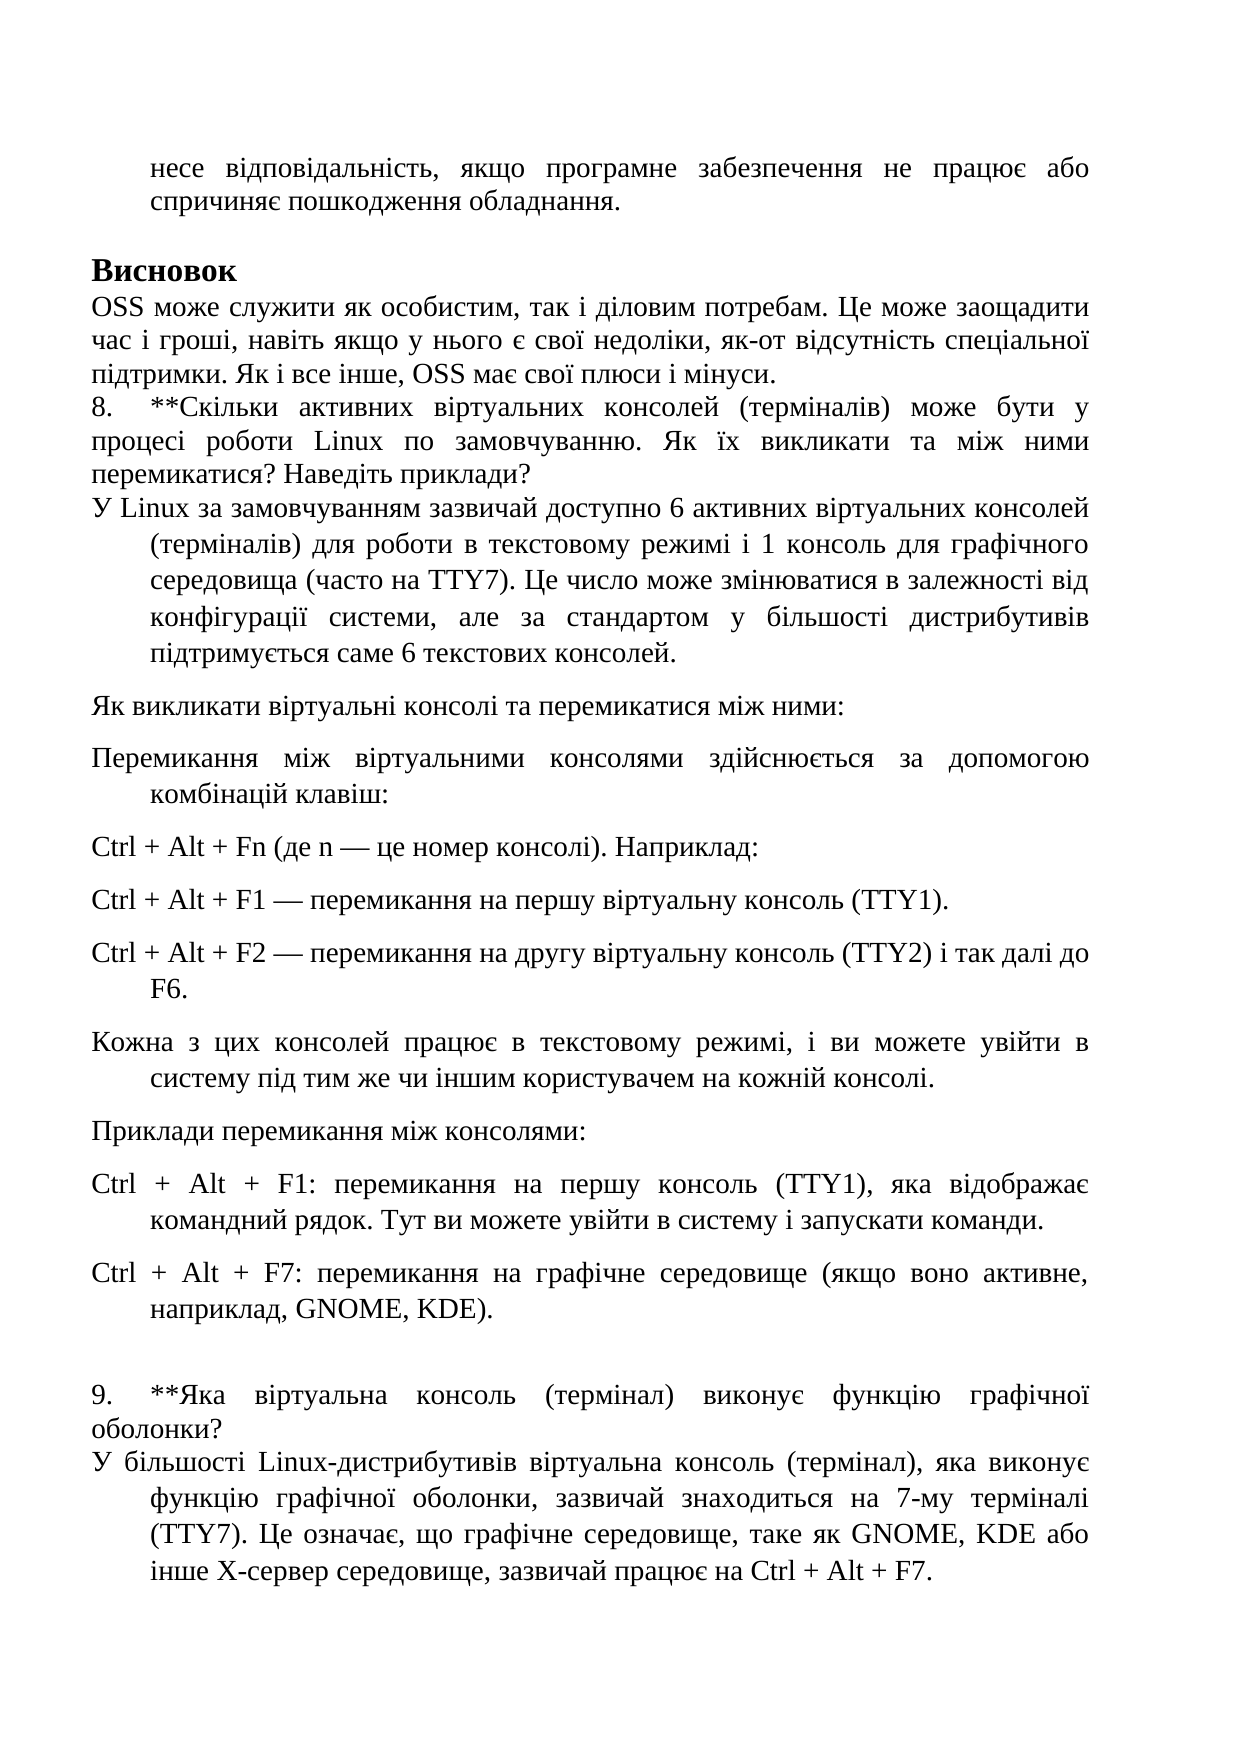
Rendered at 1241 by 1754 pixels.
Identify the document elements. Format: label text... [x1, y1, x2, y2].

text У більшості Linux-дистрибутивів віртуальна консоль (термінал), яка виконує функцію графічної оболонки, зазвичай знаходиться на 7-му терміналі (TTY7). Це означає, що графічне середовище, таке як GNOME, KDE або інше X-сервер середовище, зазвичай працює на Ctrl + Alt + F7. [91, 1444, 1090, 1586]
text Ctrl + Alt + Fn (де n — це номер консолі). Наприклад: [91, 829, 1090, 863]
text Ctrl + Alt + F1: перемикання на першу консоль (TTY1), яка відображає командний рядок. Тут ви можете увійти в систему і запускати команди. [91, 1166, 1090, 1235]
text Як викликати віртуальні консолі та перемикатися між ними: [91, 688, 1090, 721]
text OSS може служити як особистим, так і діловим потребам. Це може заощадити час і гроші, навіть якщо у нього є свої недоліки, як-от відсутність спеціальної підтримки. Як і все інше, OSS має свої плюси і мінуси. [91, 289, 1090, 389]
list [150, 150, 1090, 217]
text Ctrl + Alt + F2 — перемикання на другу віртуальну консоль (TTY2) і так далі до F6. [91, 935, 1090, 1005]
text Ctrl + Alt + F1 — перемикання на першу віртуальну консоль (TTY1). [91, 882, 1090, 916]
text Кожна з цих консолей працює в текстовому режимі, і ви можете увійти в систему під тим же чи іншим користувачем на кожній консолі. [91, 1024, 1090, 1094]
text У Linux за замовчуванням зазвичай доступно 6 активних віртуальних консолей (терміналів) для роботи в текстовому режимі і 1 консоль для графічного середовища (часто на TTY7). Це число може змінюватися в залежності від конфігурації системи, але за стандартом у більшості дистрибутивів підтримується саме 6 текстових консолей. [91, 490, 1090, 668]
list **Яка віртуальна консоль (термінал) виконує функцію графічної оболонки? [91, 1377, 1090, 1444]
text Перемикання між віртуальними консолями здійснюється за допомогою комбінацій клавіш: [91, 740, 1090, 810]
list **Скільки активних віртуальних консолей (терміналів) може бути у процесі роботи Linux по замовчуванню. Як їх викликати та між ними перемикатися? Наведіть приклади? [91, 389, 1090, 490]
text Висновок [91, 251, 1090, 289]
text Приклади перемикання між консолями: [91, 1113, 1090, 1146]
text Ctrl + Alt + F7: перемикання на графічне середовище (якщо воно активне, наприклад, GNOME, KDE). [91, 1255, 1090, 1324]
